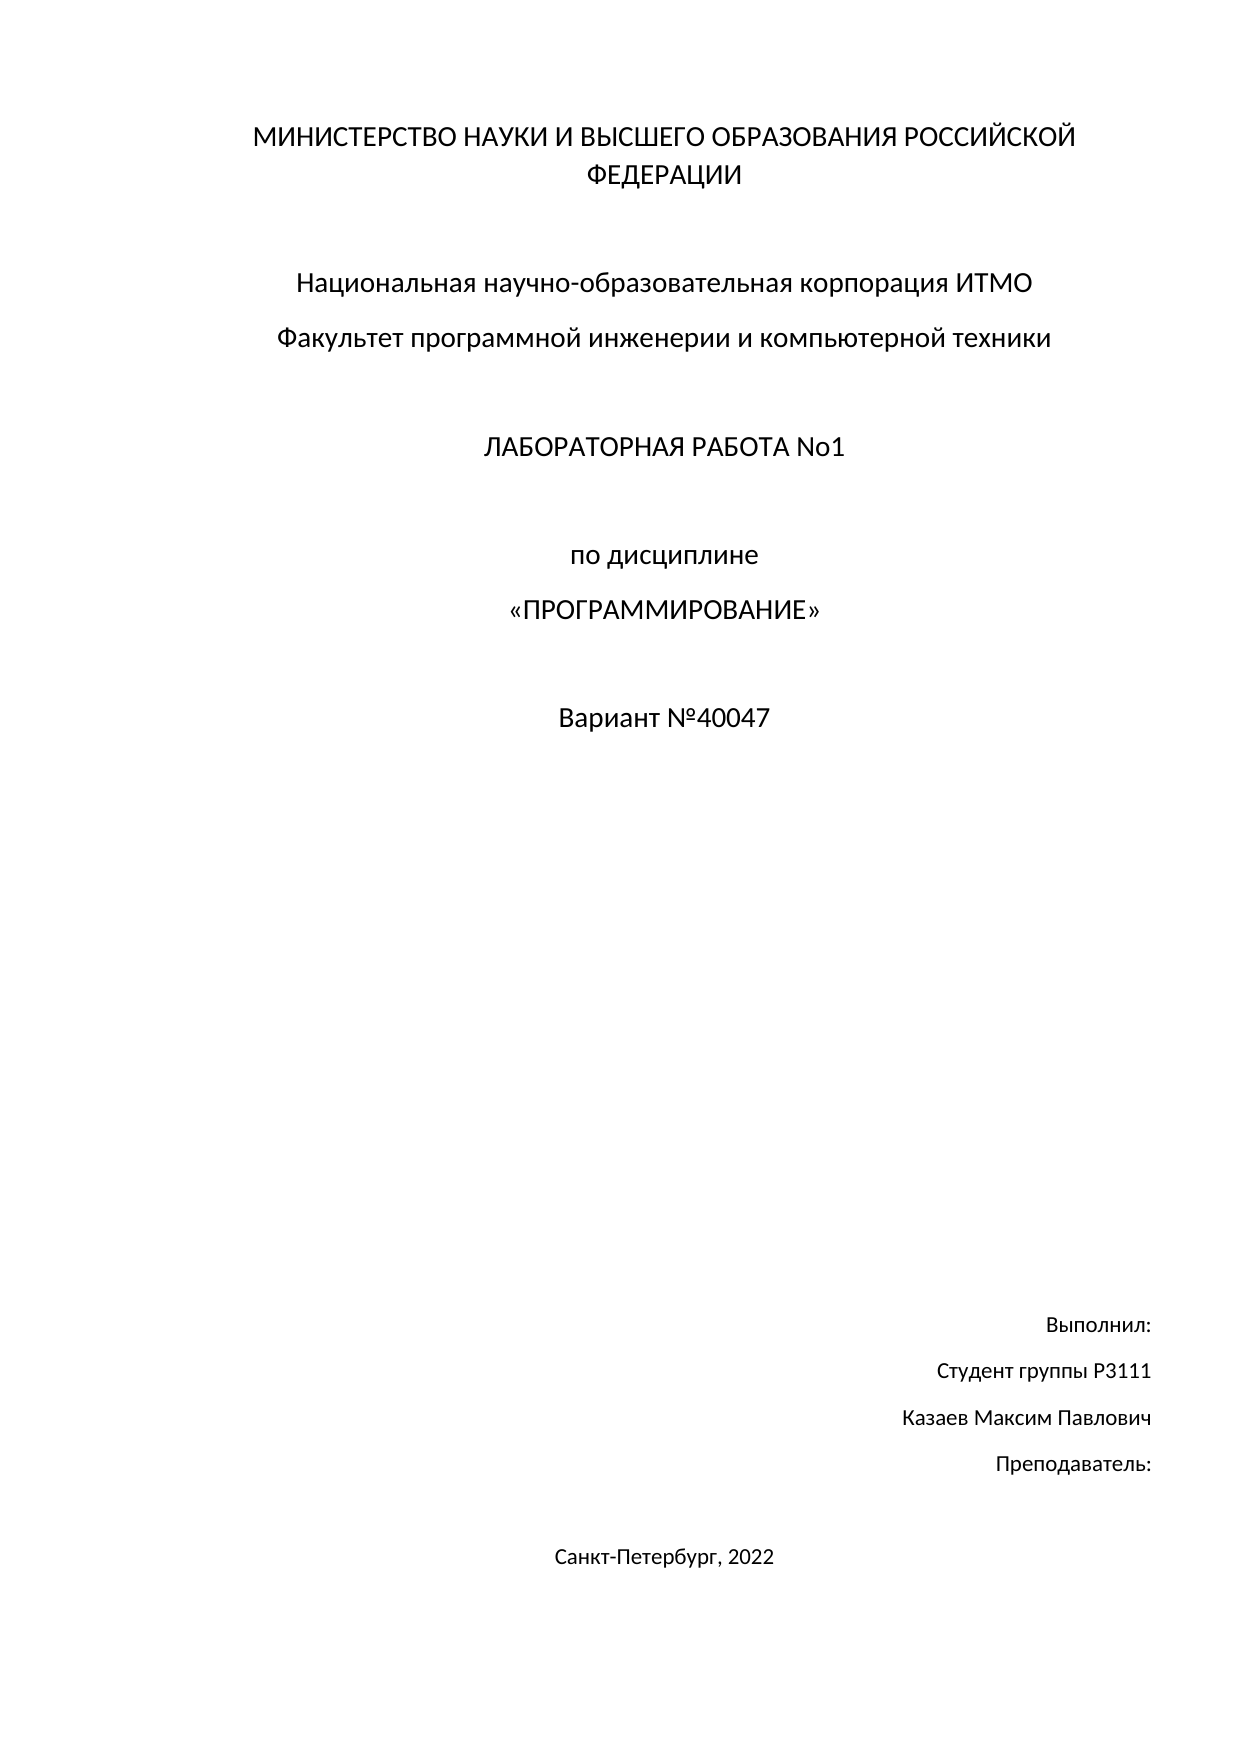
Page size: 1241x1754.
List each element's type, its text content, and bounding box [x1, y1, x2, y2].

text Преподаватель: [177, 1449, 1152, 1477]
text Вариант №40047 [177, 699, 1152, 735]
text Студент группы Р3111 [177, 1357, 1152, 1384]
text по дисциплине [177, 536, 1152, 572]
text Санкт-Петербург, 2022 [177, 1542, 1152, 1570]
text Национальная научно-образовательная корпорация ИТМО [177, 264, 1152, 300]
text Факультет программной инженерии и компьютерной техники [177, 319, 1152, 354]
text МИНИСТЕРСТВО НАУКИ И ВЫСШЕГО ОБРАЗОВАНИЯ РОССИЙСКОЙ ФЕДЕРАЦИИ [177, 118, 1152, 191]
text Казаев Максим Павлович [177, 1403, 1152, 1431]
text ЛАБОРАТОРНАЯ РАБОТА No1 [177, 428, 1152, 463]
text Выполнил: [177, 1310, 1152, 1338]
text «ПРОГРАММИРОВАНИЕ» [177, 591, 1152, 626]
